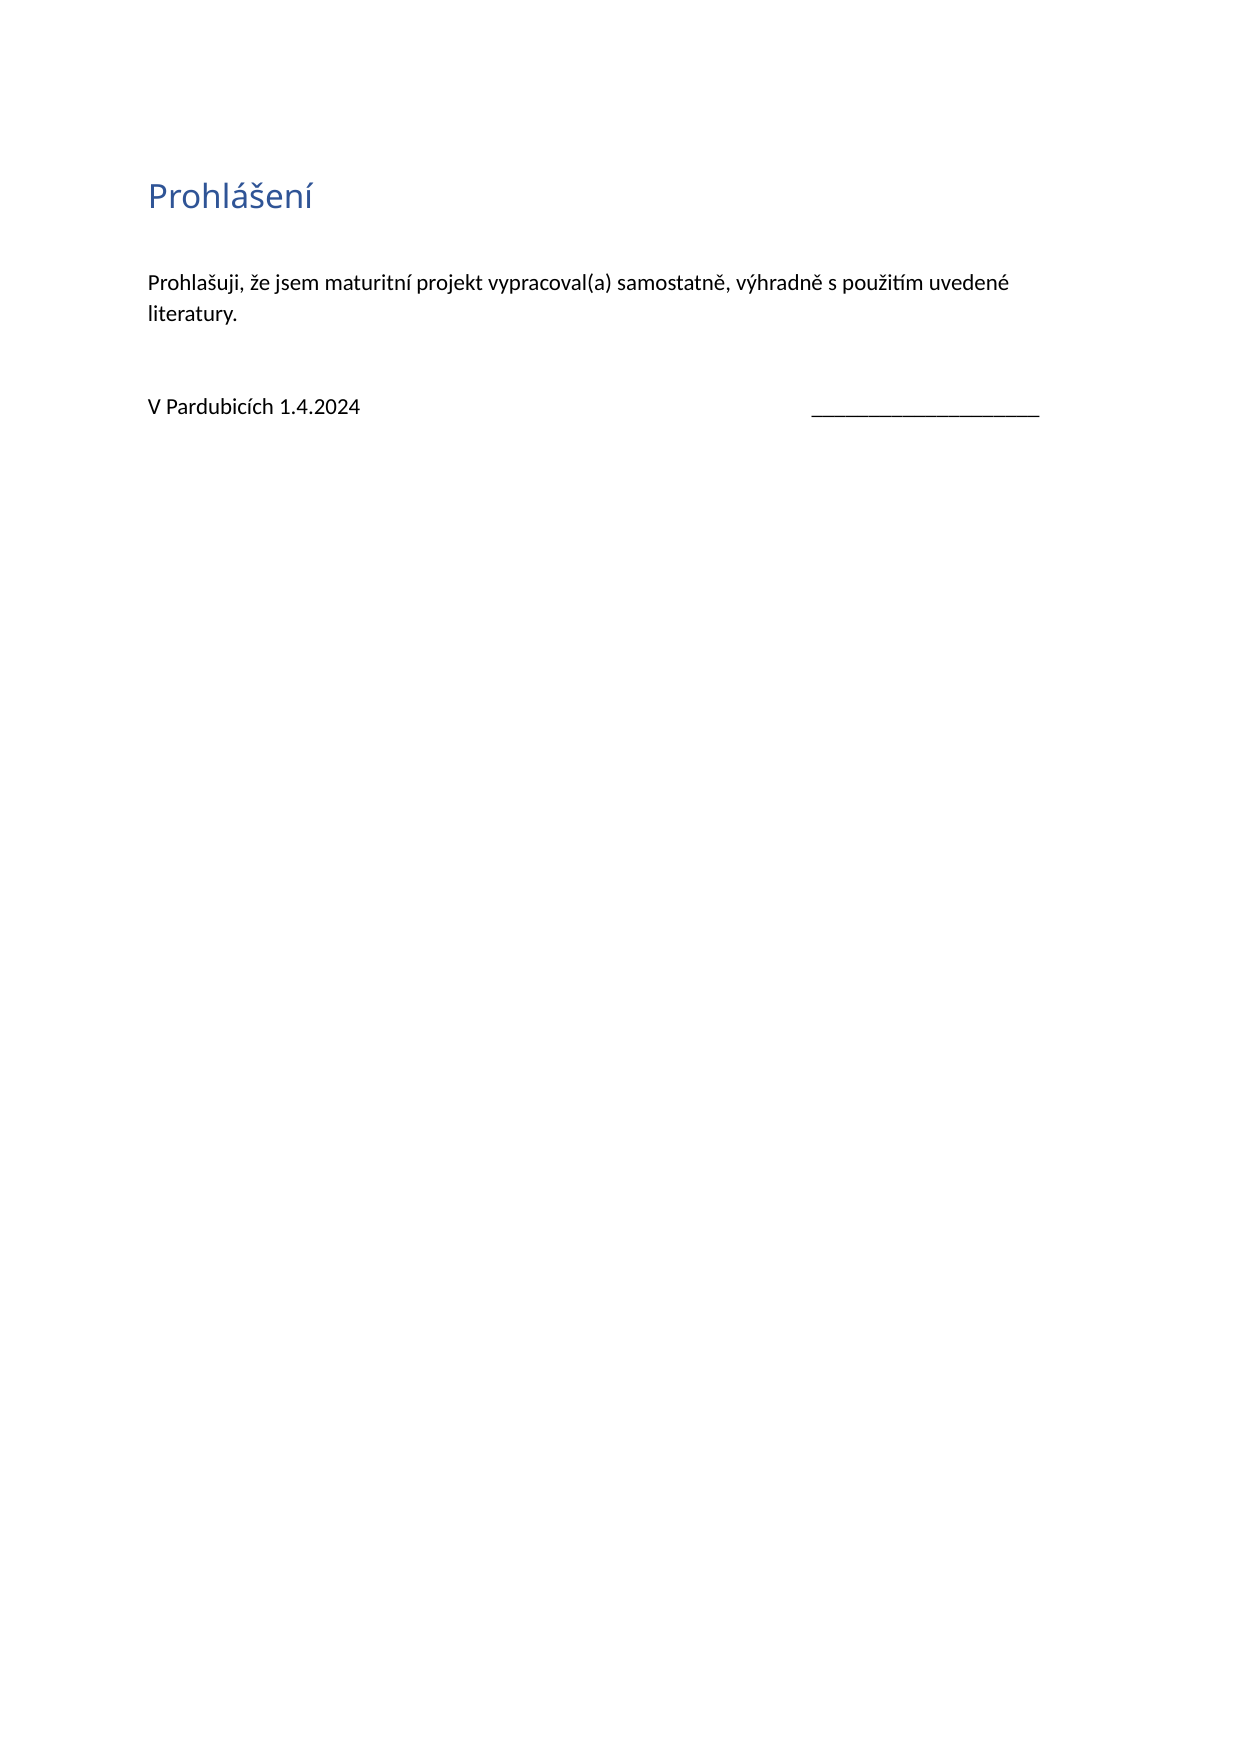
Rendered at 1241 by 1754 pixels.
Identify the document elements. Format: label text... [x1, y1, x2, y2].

text V Pardubicích 1.4.2024 ____________________ [148, 392, 1093, 420]
text Prohlašuji, že jsem maturitní projekt vypracoval(a) samostatně, výhradně s použitím uvedené literatury. [148, 268, 1093, 327]
subtitle Prohlášení [148, 173, 1093, 218]
